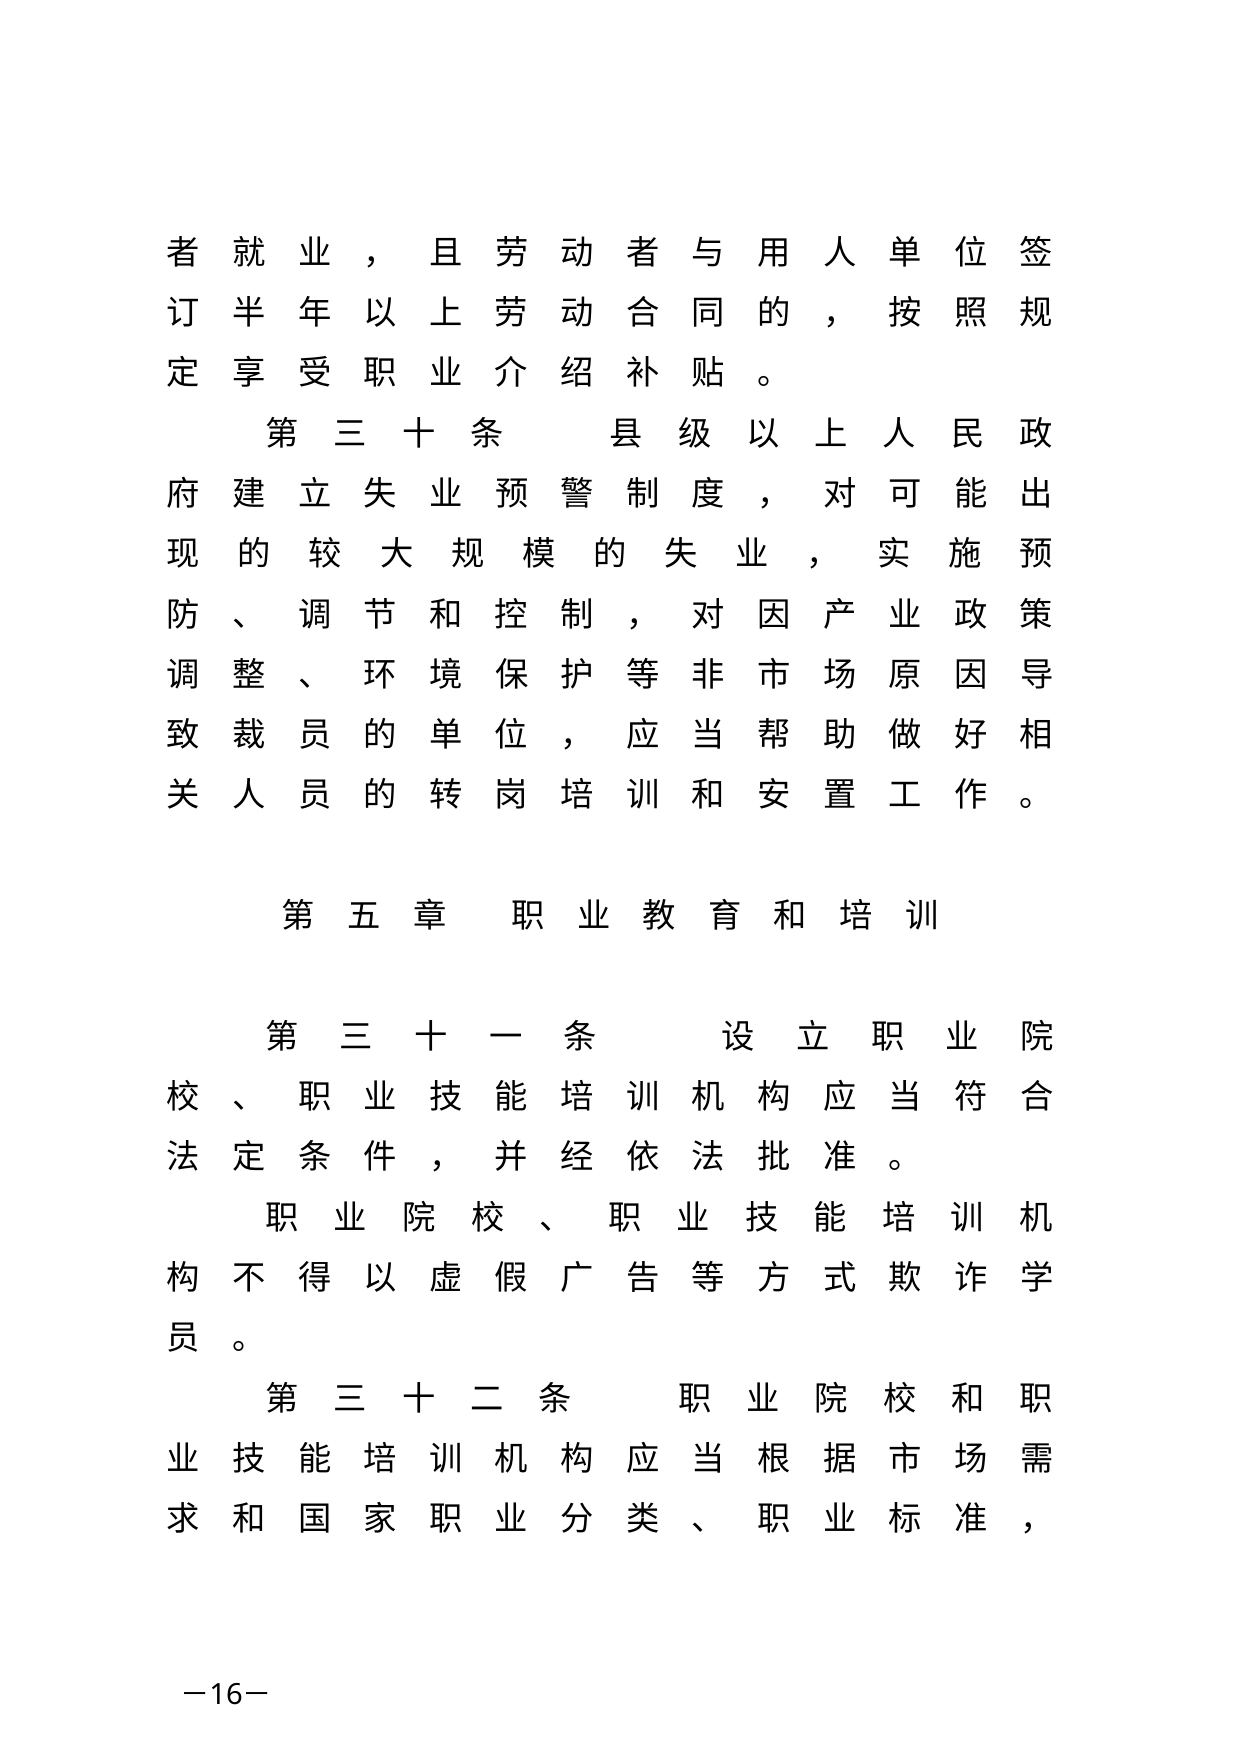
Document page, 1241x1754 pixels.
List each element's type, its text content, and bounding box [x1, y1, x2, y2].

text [167, 219, 1085, 400]
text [167, 1365, 1085, 1546]
list 职业教育和培训 [167, 883, 1085, 943]
text 职业院校、职业技能培训机构不得以虚假广告等方式欺诈学员。 [167, 1184, 1085, 1365]
text 第三十条 县级以上人民政府建立失业预警制度，对可能出现的较大规模的失业，实施预防、调节和控制，对因产业政策调整、环境保护等非市场原因导致裁员的单位，应当帮助做好相关人员的转岗培训和安置工作。 [167, 400, 1085, 822]
text 第三十一条 设立职业院校、职业技能培训机构应当符合法定条件，并经依法批准。 [167, 1003, 1085, 1184]
